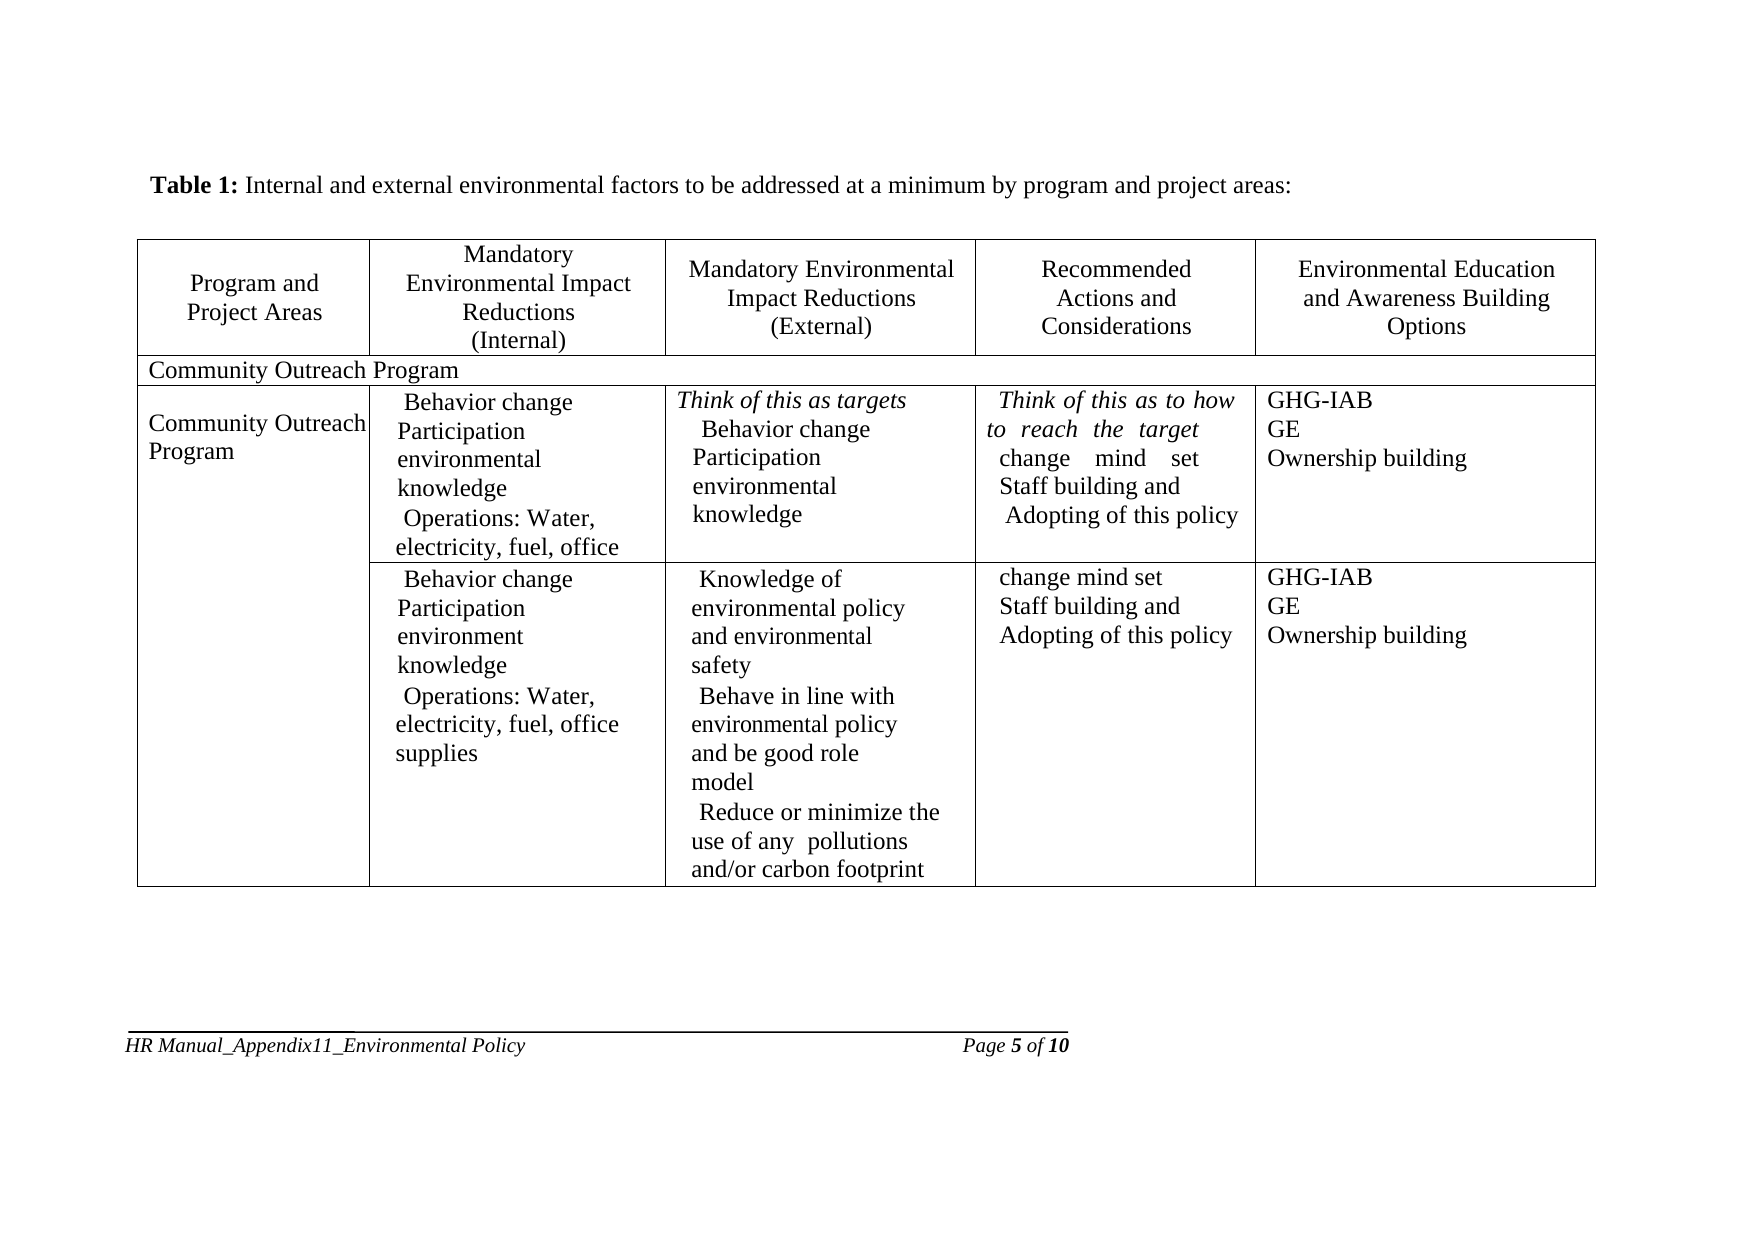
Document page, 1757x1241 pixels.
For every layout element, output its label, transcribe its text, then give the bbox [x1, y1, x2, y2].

table_cell GHG-IAB GE Ownership building [1256, 386, 1595, 562]
table_header Environmental Education and Awareness Building Options [1256, 240, 1595, 355]
table_header Mandatory Environmental Impact Reductions (Internal) [370, 240, 665, 355]
table_header Program and Project Areas [138, 240, 369, 355]
table_cell GHG-IAB GE Ownership building [1256, 563, 1595, 886]
table_cell  Behavior change Participation environment knowledge  Operations: Water, electricity, fuel, office supplies [370, 563, 665, 886]
table_cell Community Outreach Program [138, 386, 369, 886]
table_cell Think of this as to how to reach the target change mind set Staff building and Adopting of this policy [976, 386, 1255, 562]
text Table 1: Internal and external environmental factors to be addressed at a minimum by program and project areas: [150, 171, 1612, 199]
table_cell Community Outreach Program [138, 356, 1595, 385]
table_cell  Knowledge of environmental policy and environmental safety  Behave in line with environmental policy and be good role model  Reduce or minimize the use of any pollutions and/or carbon footprint  Disseminate Env‟tal policy to beneficiaries [666, 563, 975, 886]
table_header Mandatory Environmental Impact Reductions (External) [666, 240, 975, 355]
table_cell change mind set Staff building and Adopting of this policy [976, 563, 1255, 886]
table_cell  Behavior change Participation environmental knowledge  Operations: Water, electricity, fuel, office supplies [370, 386, 665, 562]
table_header Recommended Actions and Considerations [976, 240, 1255, 355]
table_cell Think of this as targets  Behavior change Participation environmental knowledge [666, 386, 975, 562]
